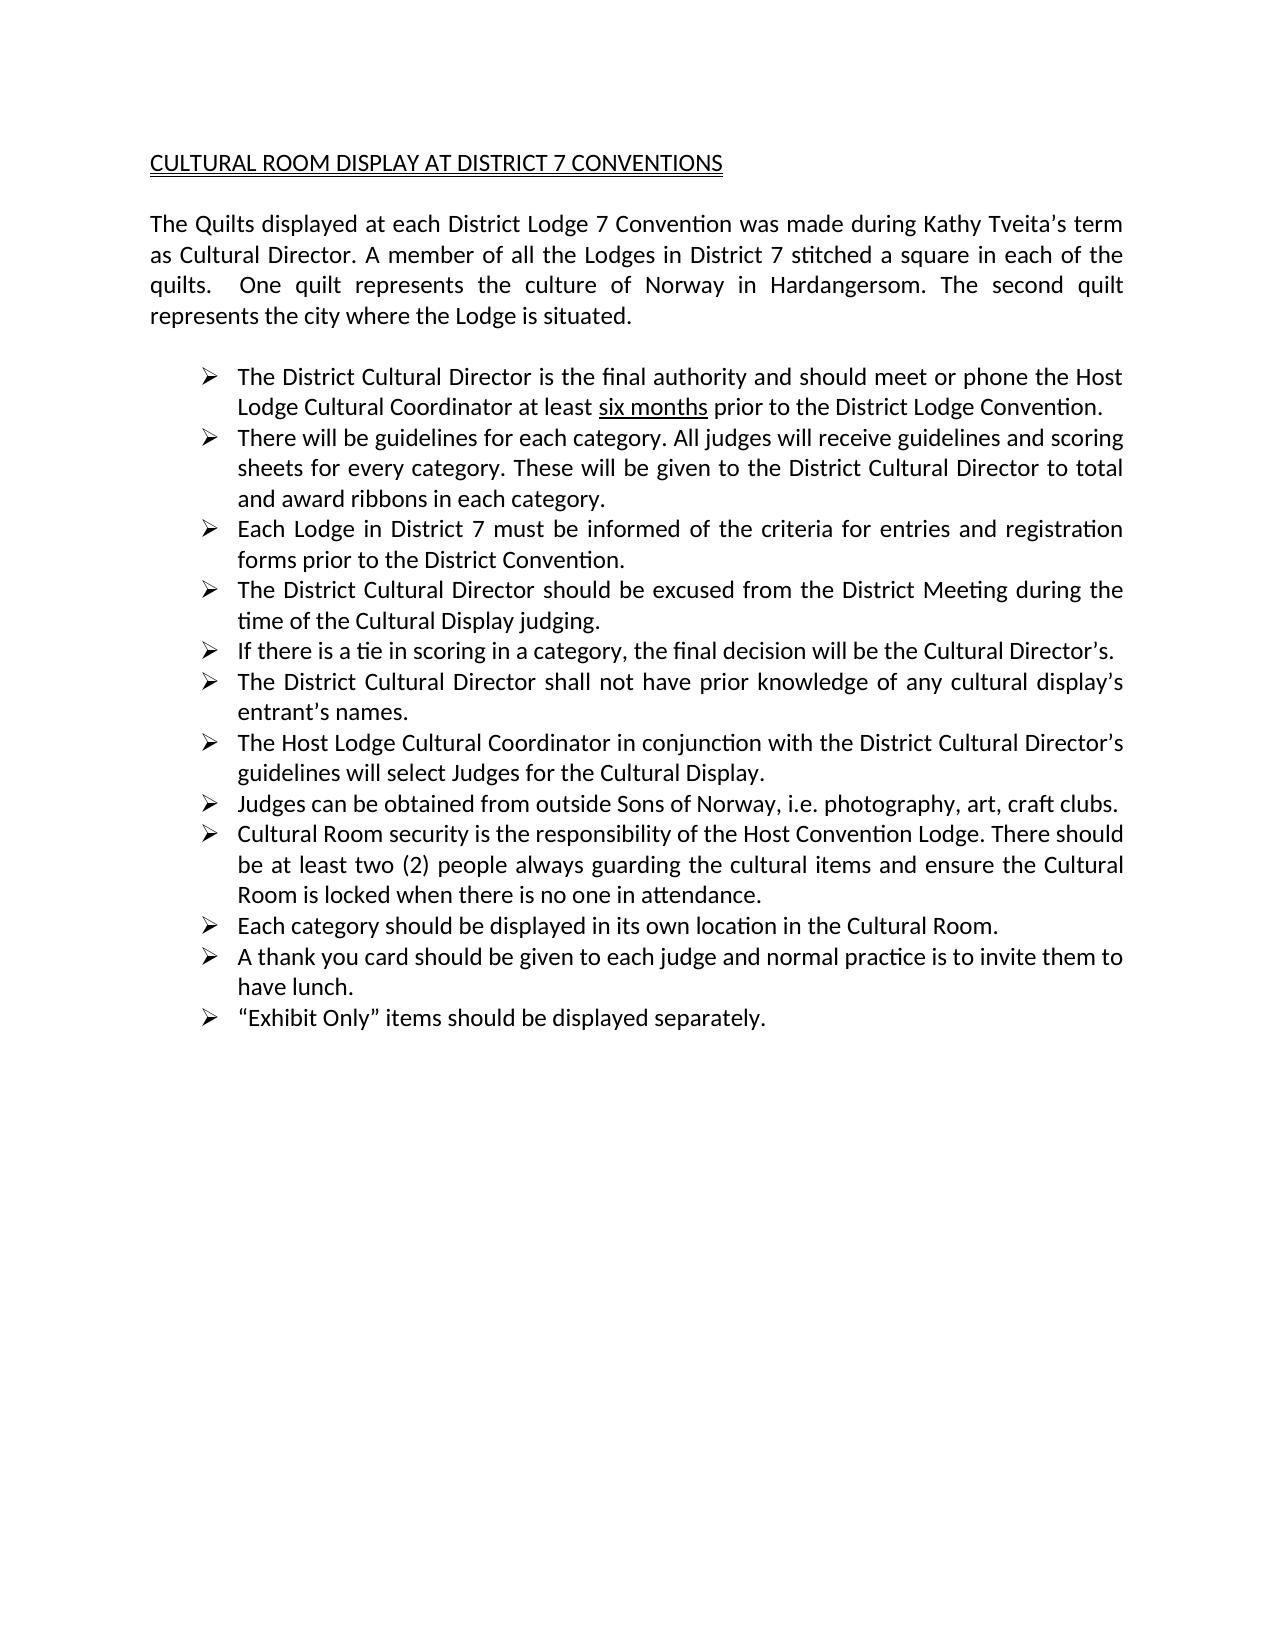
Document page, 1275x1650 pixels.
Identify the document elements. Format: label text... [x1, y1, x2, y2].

list The District Cultural Director should be excused from the District Meeting during the time of the Cultural Display judging. [200, 574, 1125, 636]
list Each Lodge in District 7 must be informed of the criteria for entries and registration forms prior to the District Convention. [200, 513, 1125, 574]
text The Quilts displayed at each District Lodge 7 Convention was made during Kathy Tveita’s term as Cultural Director. A member of all the Lodges in District 7 stitched a square in each of the quilts. One quilt represents the culture of Norway in Hardangersom. The second quilt represents the city where the Lodge is situated. [150, 208, 1125, 330]
list “Exhibit Only” items should be displayed separately. [200, 1002, 1125, 1032]
list Cultural Room security is the responsibility of the Host Convention Lodge. There should be at least two (2) people always guarding the cultural items and ensure the Cultural Room is locked when there is no one in attendance. [200, 819, 1125, 910]
list The District Cultural Director is the final authority and should meet or phone the Host Lodge Cultural Coordinator at least six months prior to the District Lodge Convention. [200, 361, 1125, 422]
list If there is a tie in scoring in a category, the final decision will be the Cultural Director’s. [200, 636, 1125, 666]
list A thank you card should be given to each judge and normal practice is to invite them to have lunch. [200, 941, 1125, 1002]
text CULTURAL ROOM DISPLAY AT DISTRICT 7 CONVENTIONS [150, 147, 1125, 178]
list There will be guidelines for each category. All judges will receive guidelines and scoring sheets for every category. These will be given to the District Cultural Director to total and award ribbons in each category. [200, 422, 1125, 513]
list Judges can be obtained from outside Sons of Norway, i.e. photography, art, craft clubs. [200, 788, 1125, 819]
list The Host Lodge Cultural Coordinator in conjunction with the District Cultural Director’s guidelines will select Judges for the Cultural Display. [200, 727, 1125, 788]
list Each category should be displayed in its own location in the Cultural Room. [200, 910, 1125, 941]
list The District Cultural Director shall not have prior knowledge of any cultural display’s entrant’s names. [200, 666, 1125, 727]
